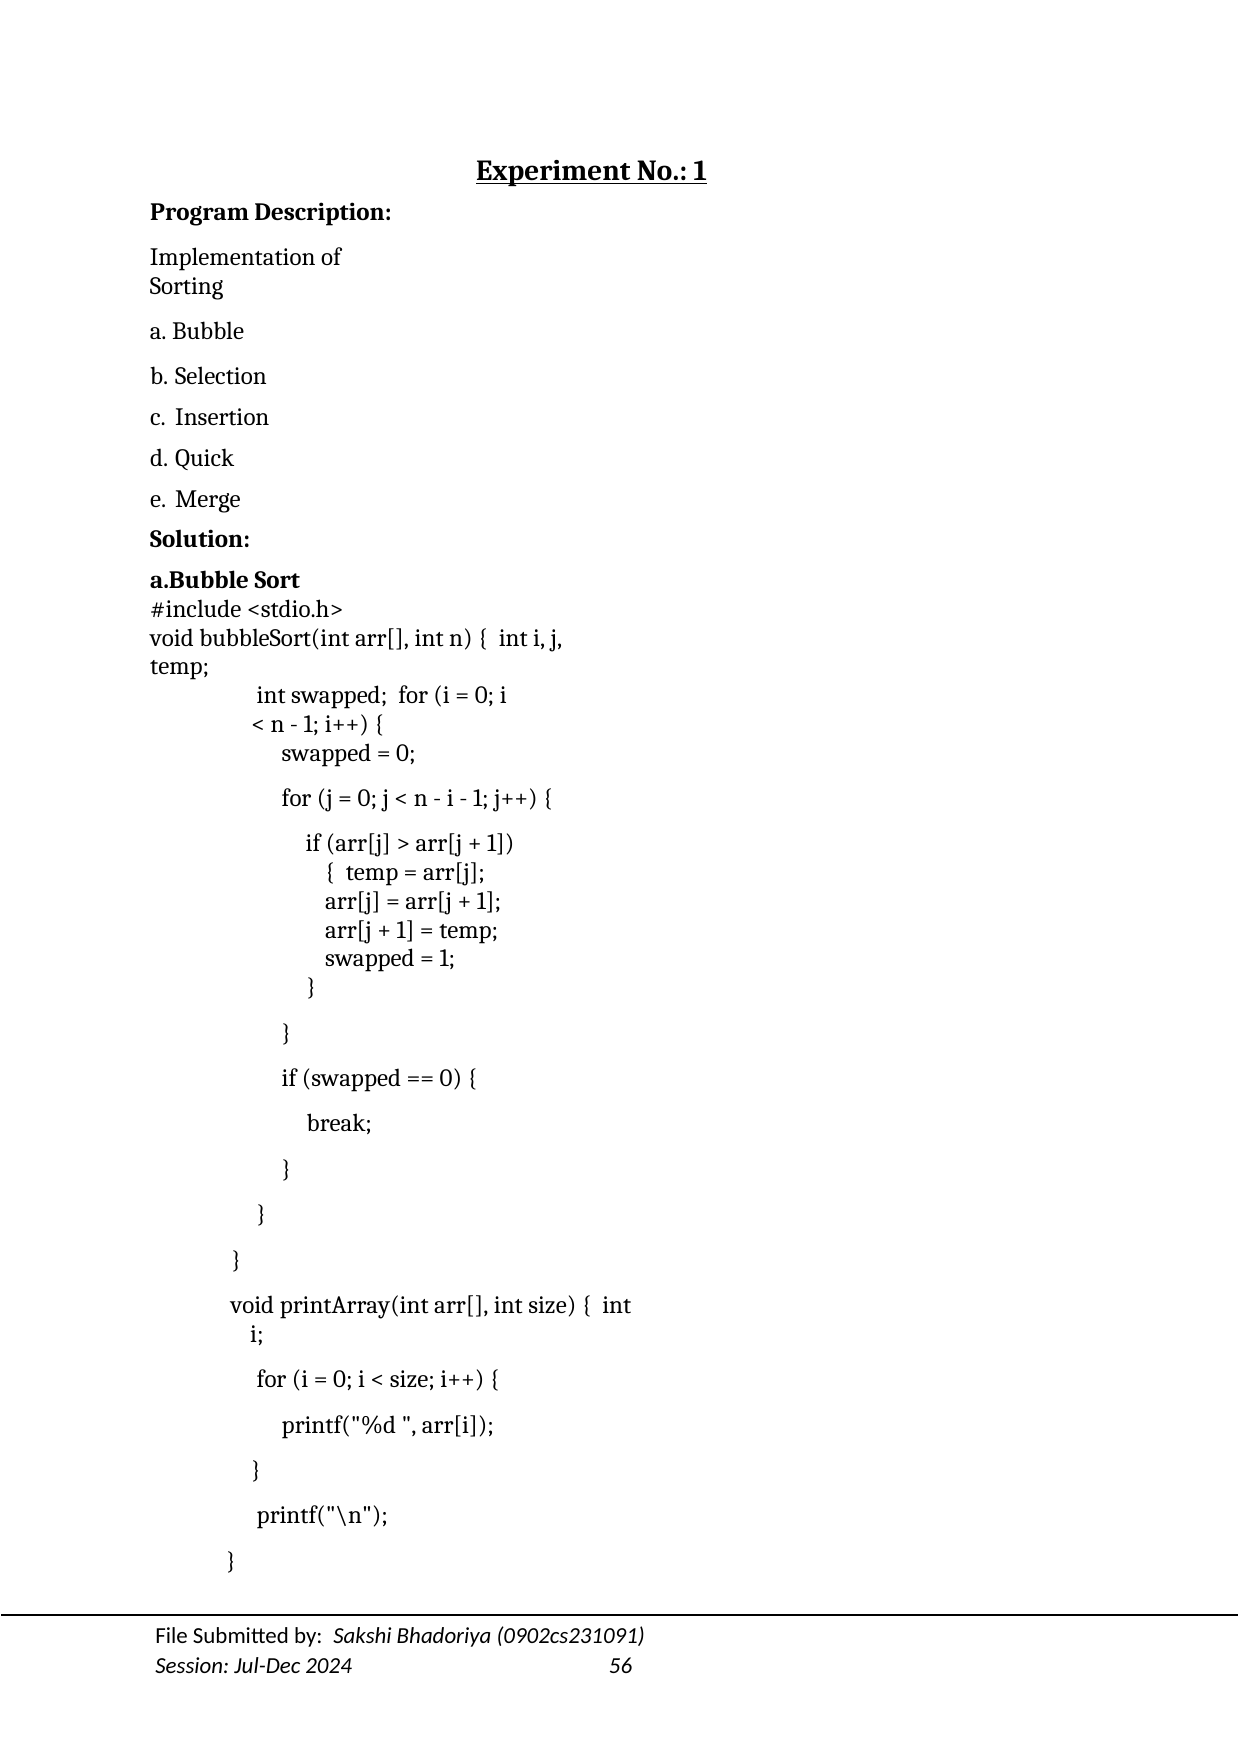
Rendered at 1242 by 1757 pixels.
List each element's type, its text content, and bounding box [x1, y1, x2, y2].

list Merge [150, 484, 826, 513]
text } [301, 973, 826, 1002]
text a.Bubble Sort [150, 566, 579, 595]
list Insertion [150, 403, 826, 432]
text for (i = 0; i < size; i++) { [251, 1365, 826, 1394]
text } [251, 1200, 826, 1229]
text if (arr[j] > arr[j + 1]) { temp = arr[j]; arr[j] = arr[j + 1]; arr[j + 1] = temp; swapped = 1; [300, 829, 542, 973]
text Solution: [149, 525, 414, 554]
text printf("\n"); [251, 1501, 826, 1530]
list Quick [150, 444, 826, 472]
text if (swapped == 0) { [276, 1064, 826, 1093]
text } [276, 1155, 826, 1183]
text a. Bubble [149, 317, 414, 346]
text Implementation of Sorting [149, 243, 414, 301]
text Experiment No.: 1 [310, 154, 931, 188]
text } [226, 1547, 826, 1576]
text printf("%d ", arr[i]); [276, 1411, 826, 1439]
text } [276, 1018, 826, 1047]
text } [226, 1246, 826, 1274]
text int swapped; for (i = 0; i < n - 1; i++) { [251, 681, 511, 738]
text } [251, 1456, 826, 1485]
text #include <stdio.h> [150, 595, 579, 623]
list Selection [150, 362, 826, 391]
text swapped = 0; [276, 738, 826, 767]
text void printArray(int arr[], int size) { int i; [225, 1291, 634, 1348]
text Program Description: [150, 198, 414, 227]
text break; [301, 1109, 826, 1138]
text void bubbleSort(int arr[], int n) { int i, j, temp; [150, 623, 579, 681]
text for (j = 0; j < n - i - 1; j++) { [276, 784, 826, 813]
